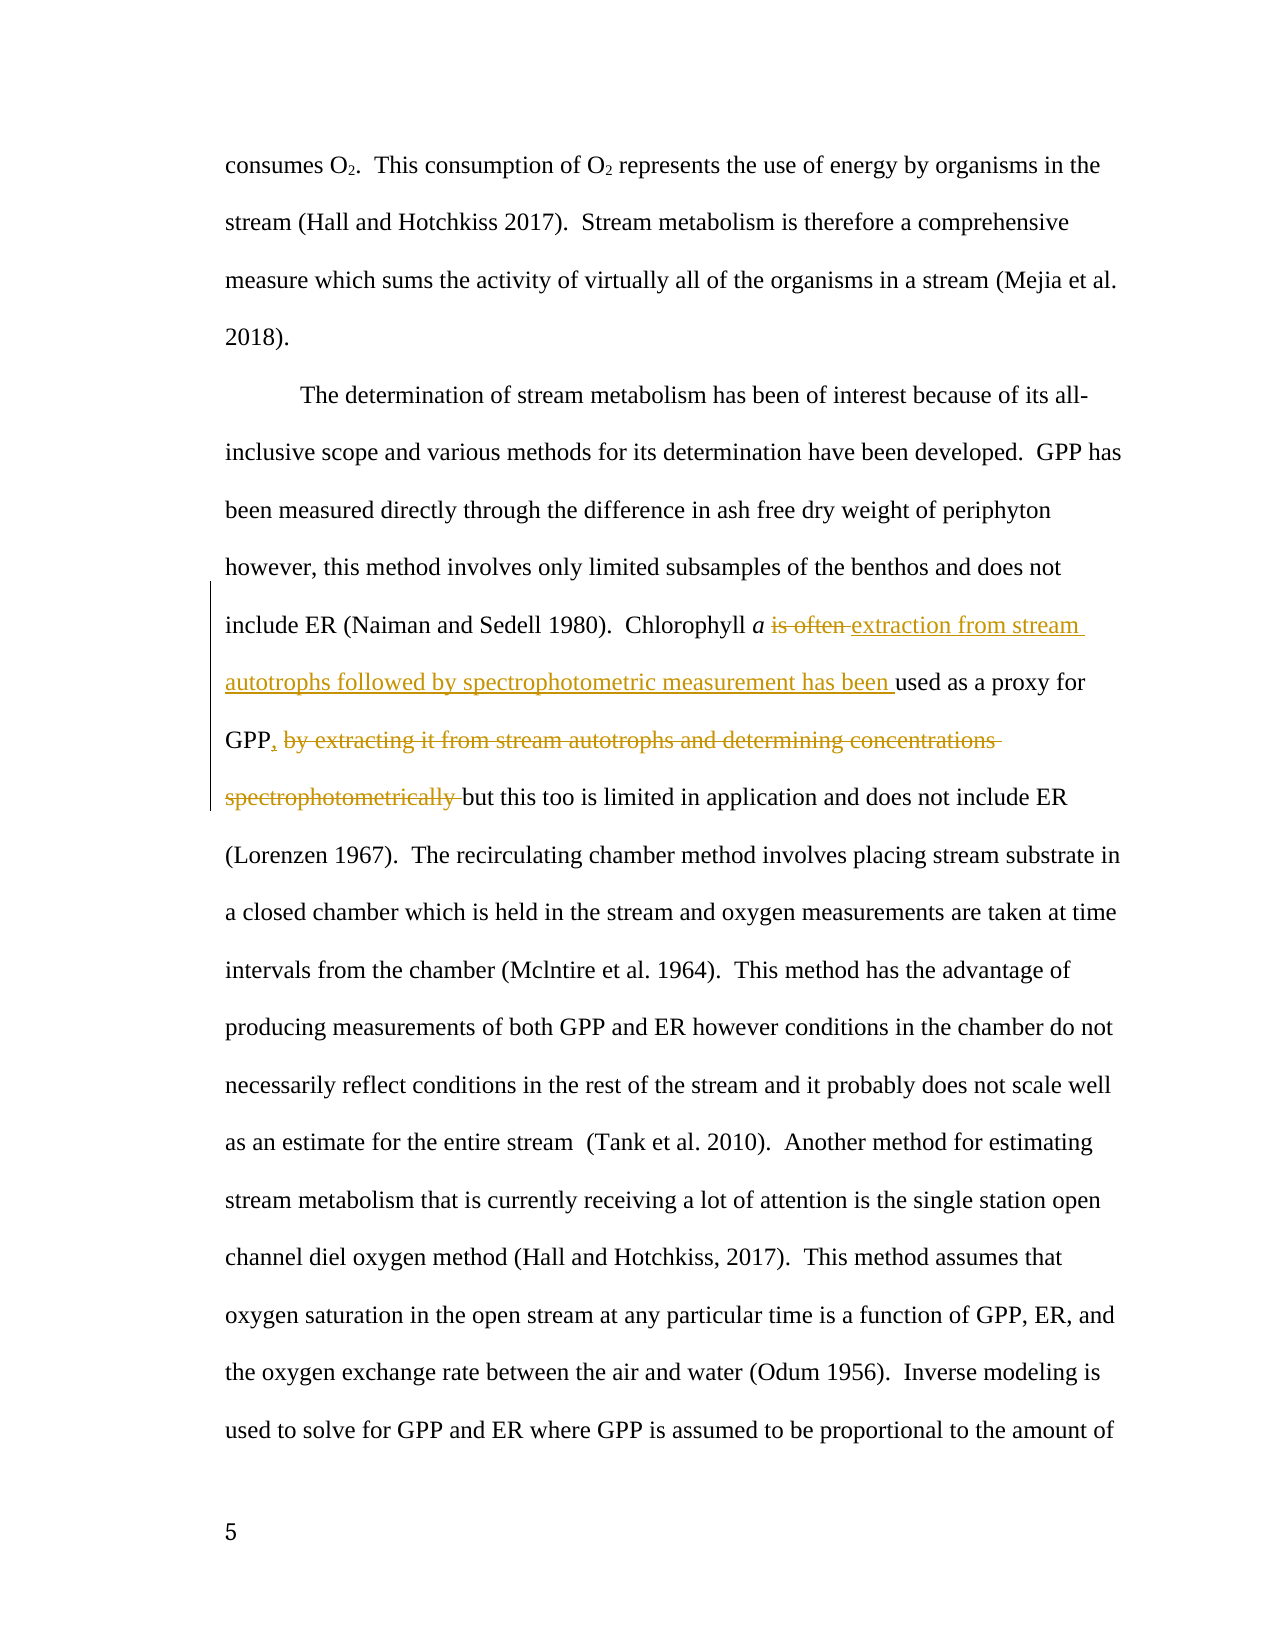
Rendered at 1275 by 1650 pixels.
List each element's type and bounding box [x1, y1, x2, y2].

text [225, 150, 1125, 351]
text [225, 380, 1125, 1444]
